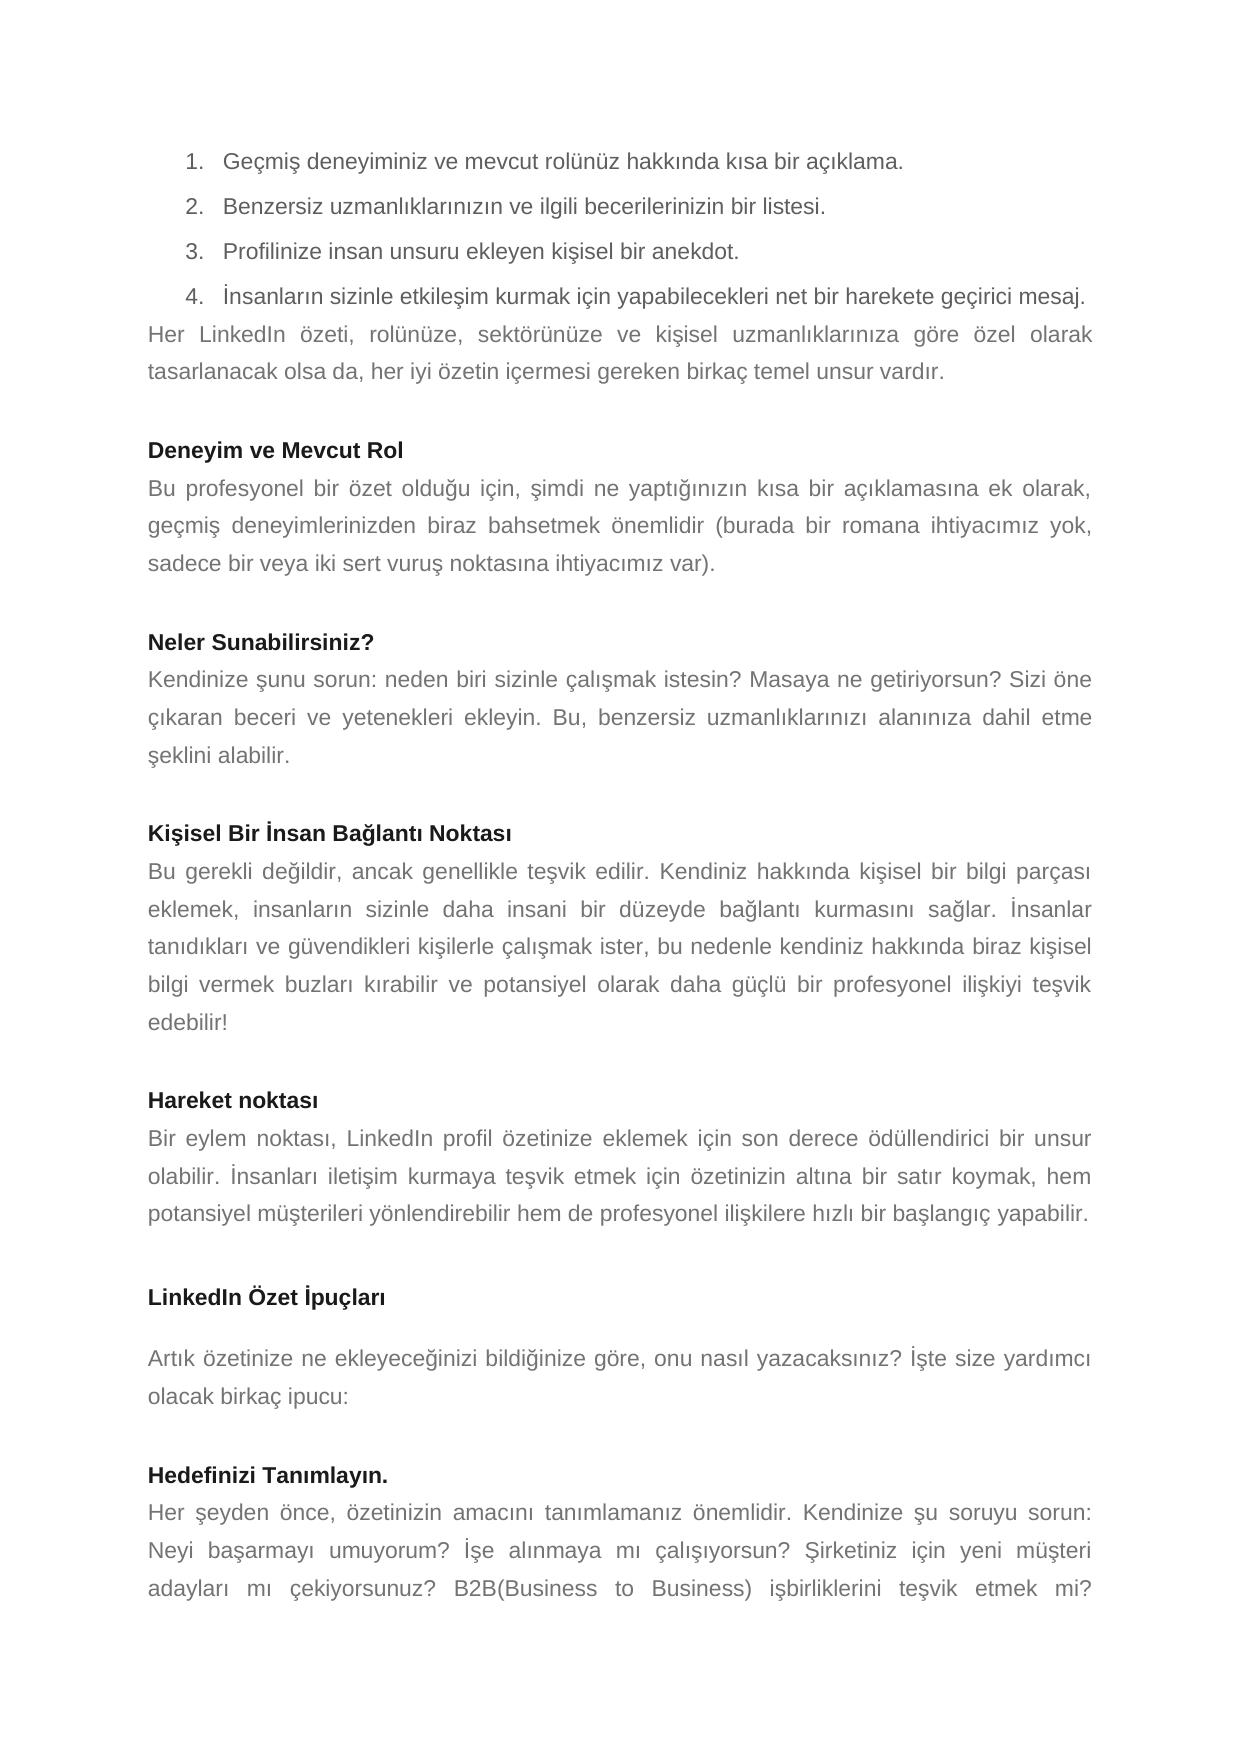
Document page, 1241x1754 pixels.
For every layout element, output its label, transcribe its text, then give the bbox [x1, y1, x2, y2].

list Profilinize insan unsuru ekleyen kişisel bir anekdot. [185, 238, 1093, 264]
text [148, 1488, 1093, 1601]
list Geçmiş deneyiminiz ve mevcut rolünüz hakkında kısa bir açıklama. [185, 148, 1093, 174]
text Bu profesyonel bir özet olduğu için, şimdi ne yaptığınızın kısa bir açıklamasına ek olarak, geçmiş deneyimlerinizden biraz bahsetmek önemlidir (burada bir romana ihtiyacımız yok, sadece bir veya iki sert vuruş noktasına ihtiyacımız var). [148, 463, 1093, 576]
text Hareket noktası [148, 1058, 1093, 1114]
list İnsanların sizinle etkileşim kurmak için yapabilecekleri net bir harekete geçirici mesaj. [185, 283, 1093, 309]
text Kişisel Bir İnsan Bağlantı Noktası [148, 791, 1093, 847]
text Hedefinizi Tanımlayın. [148, 1433, 1093, 1488]
text LinkedIn Özet İpuçları [148, 1250, 1093, 1311]
text Neler Sunabilirsiniz? [148, 600, 1093, 655]
text Deneyim ve Mevcut Rol [148, 408, 1093, 463]
text Artık özetinize ne ekleyeceğinizi bildiğinize göre, onu nasıl yazacaksınız? İşte size yardımcı olacak birkaç ipucu: [148, 1334, 1093, 1409]
text Bir eylem noktası, LinkedIn profil özetinize eklemek için son derece ödüllendirici bir unsur olabilir. İnsanları iletişim kurmaya teşvik etmek için özetinizin altına bir satır koymak, hem potansiyel müşterileri yönlendirebilir hem de profesyonel ilişkilere hızlı bir başlangıç ​​yapabilir. [148, 1114, 1093, 1227]
list Benzersiz uzmanlıklarınızın ve ilgili becerilerinizin bir listesi. [185, 193, 1093, 219]
text Kendinize şunu sorun: neden biri sizinle çalışmak istesin? Masaya ne getiriyorsun? Sizi öne çıkaran beceri ve yetenekleri ekleyin. Bu, benzersiz uzmanlıklarınızı alanınıza dahil etme şeklini alabilir. [148, 655, 1093, 768]
text Her LinkedIn özeti, rolünüze, sektörünüze ve kişisel uzmanlıklarınıza göre özel olarak tasarlanacak olsa da, her iyi özetin içermesi gereken birkaç temel unsur vardır. [148, 309, 1093, 385]
text Bu gerekli değildir, ancak genellikle teşvik edilir. Kendiniz hakkında kişisel bir bilgi parçası eklemek, insanların sizinle daha insani bir düzeyde bağlantı kurmasını sağlar. İnsanlar tanıdıkları ve güvendikleri kişilerle çalışmak ister, bu nedenle kendiniz hakkında biraz kişisel bilgi vermek buzları kırabilir ve potansiyel olarak daha güçlü bir profesyonel ilişkiyi teşvik edebilir! [148, 847, 1093, 1035]
